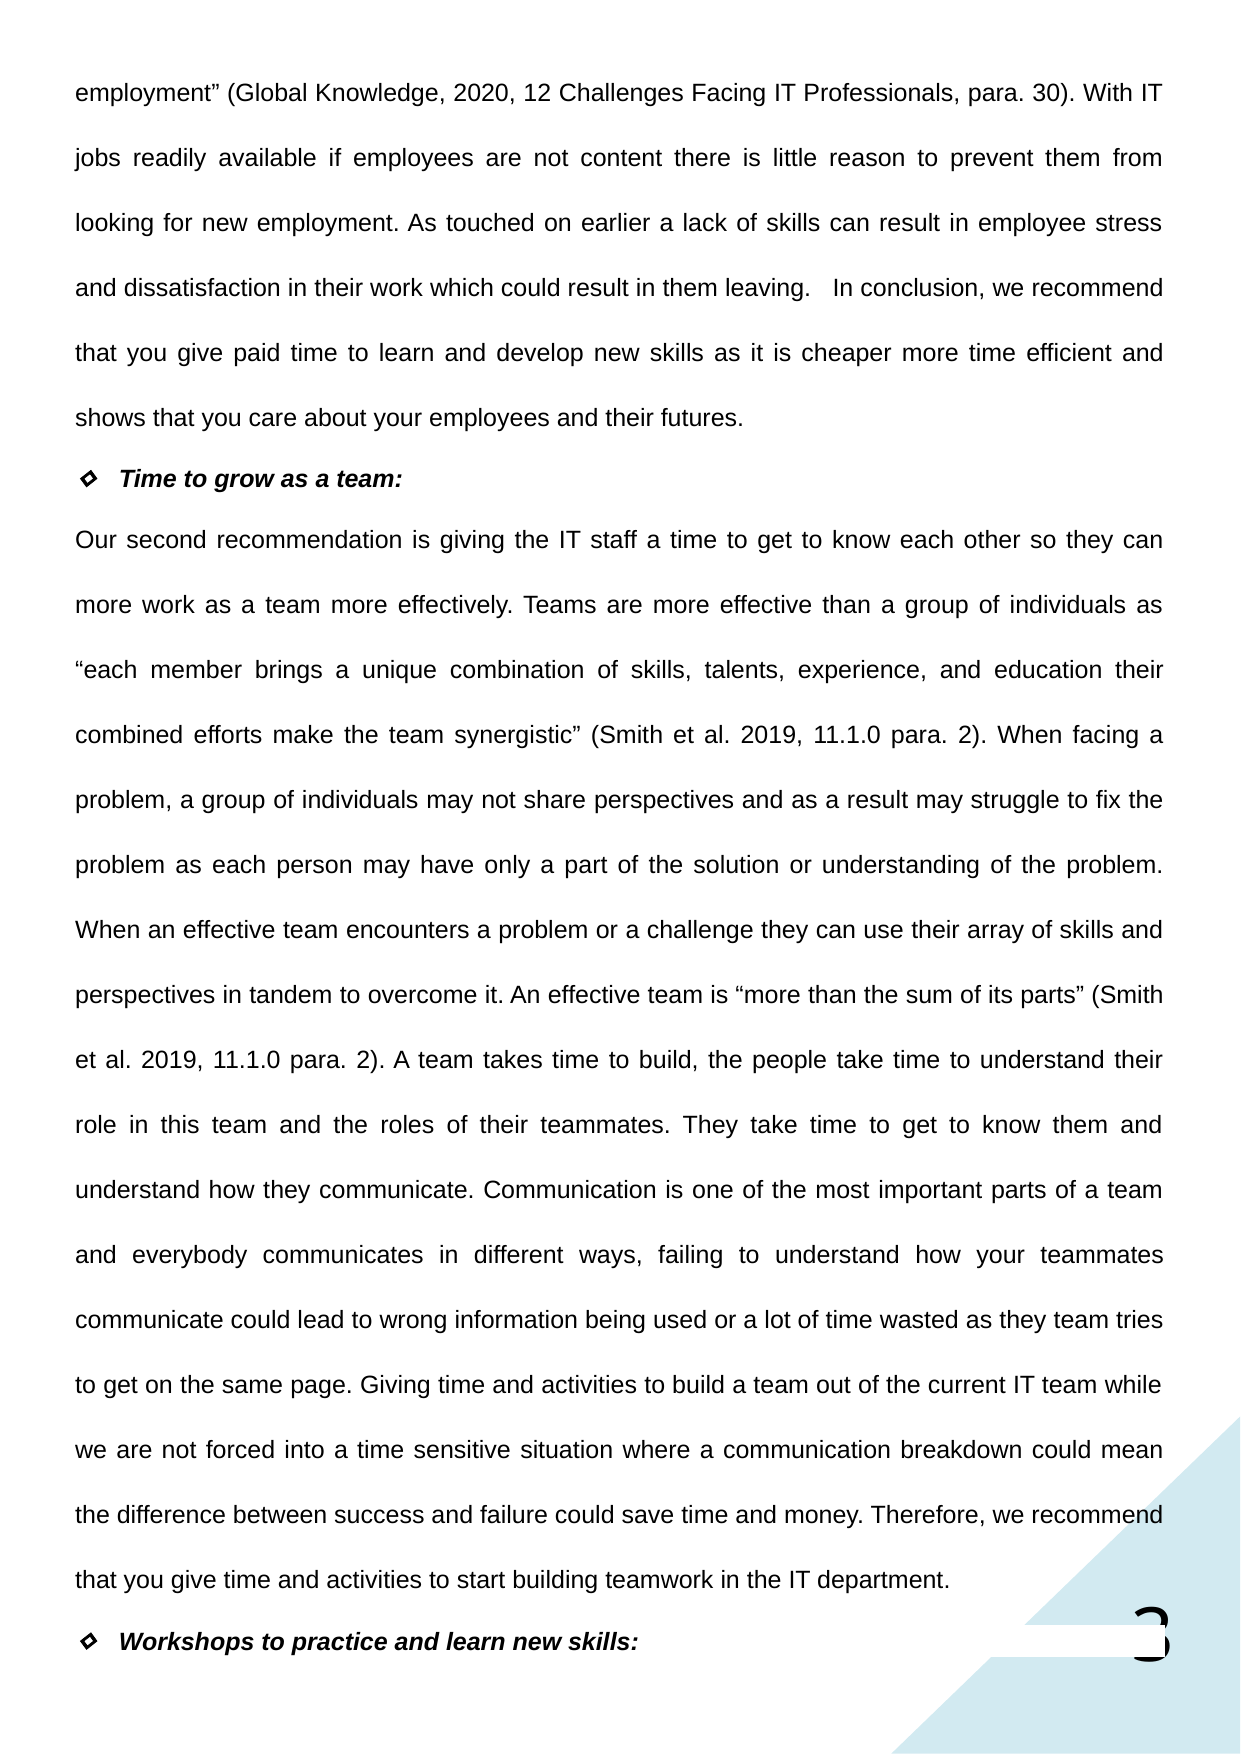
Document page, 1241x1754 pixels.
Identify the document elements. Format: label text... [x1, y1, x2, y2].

list Time to grow as a team: [75, 462, 1165, 495]
text Our second recommendation is giving the IT staff a time to get to know each other so they can more work as a team more effectively. Teams are more effective than a group of individuals as “each member brings a unique combination of skills, talents, experience, and education their combined efforts make the team synergistic” (Smith et al. 2019, 11.1.0 para. 2). When facing a problem, a group of individuals may not share perspectives and as a result may struggle to fix the problem as each person may have only a part of the solution or understanding of the problem. When an effective team encounters a problem or a challenge they can use their array of skills and perspectives in tandem to overcome it. An effective team is “more than the sum of its parts” (Smith et al. 2019, 11.1.0 para. 2). A team takes time to build, the people take time to understand their role in this team and the roles of their teammates. They take time to get to know them and understand how they communicate. Communication is one of the most important parts of a team and everybody communicates in different ways, failing to understand how your teammates communicate could lead to wrong information being used or a lot of time wasted as they team tries to get on the same page. Giving time and activities to build a team out of the current IT team while we are not forced into a time sensitive situation where a communication breakdown could mean the difference between success and failure could save time and money. Therefore, we recommend that you give time and activities to start building teamwork in the IT department. [75, 523, 1165, 1596]
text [75, 76, 1165, 433]
list Workshops to practice and learn new skills: [75, 1625, 1165, 1657]
